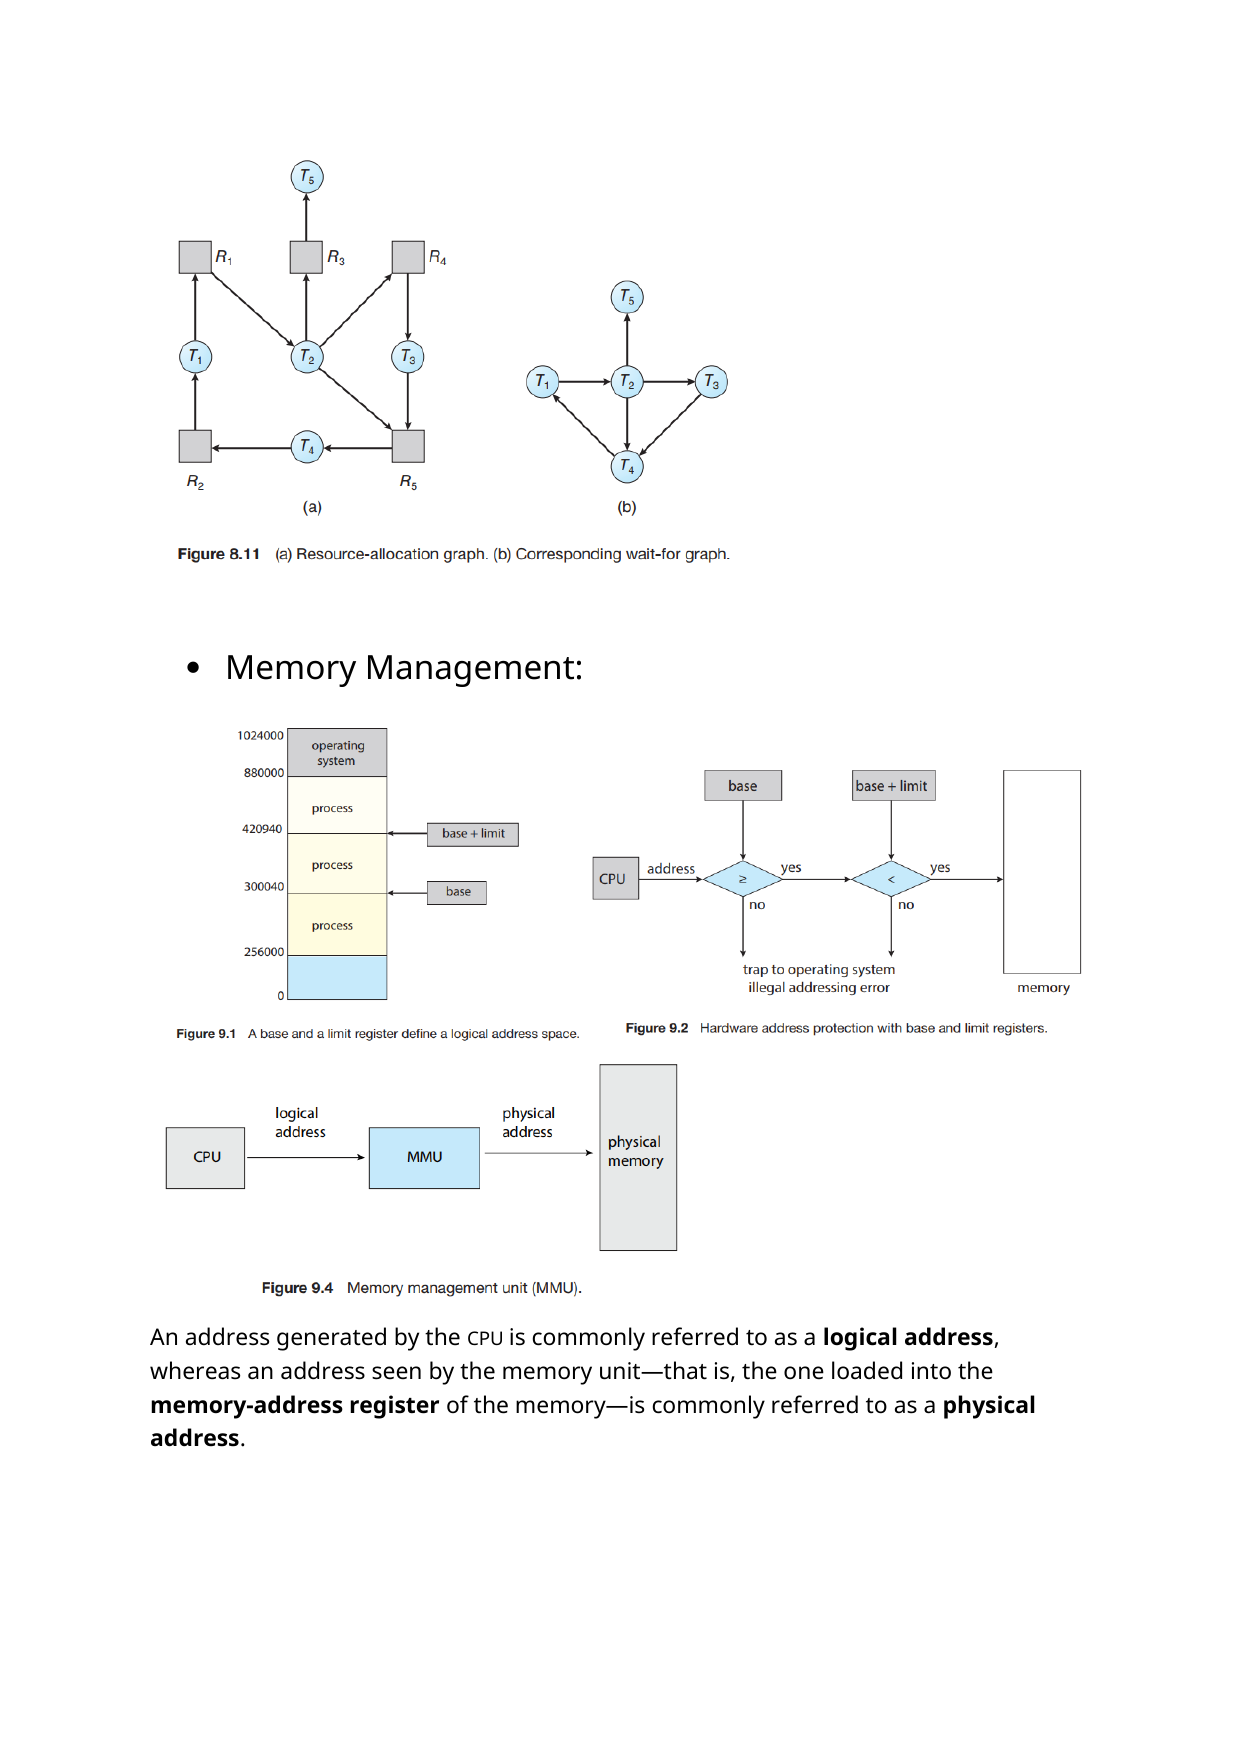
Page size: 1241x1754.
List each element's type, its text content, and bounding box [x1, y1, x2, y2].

picture [150, 709, 1090, 1047]
picture [150, 1048, 689, 1303]
text An address generated by the CPU is commonly referred to as a logical address, whereas an address seen by the memory unit—that is, the one loaded into the memory-address register of the memory—is commonly referred to as a physical address. [150, 1321, 1090, 1453]
list Memory Management: [187, 643, 1090, 689]
picture [150, 150, 750, 575]
